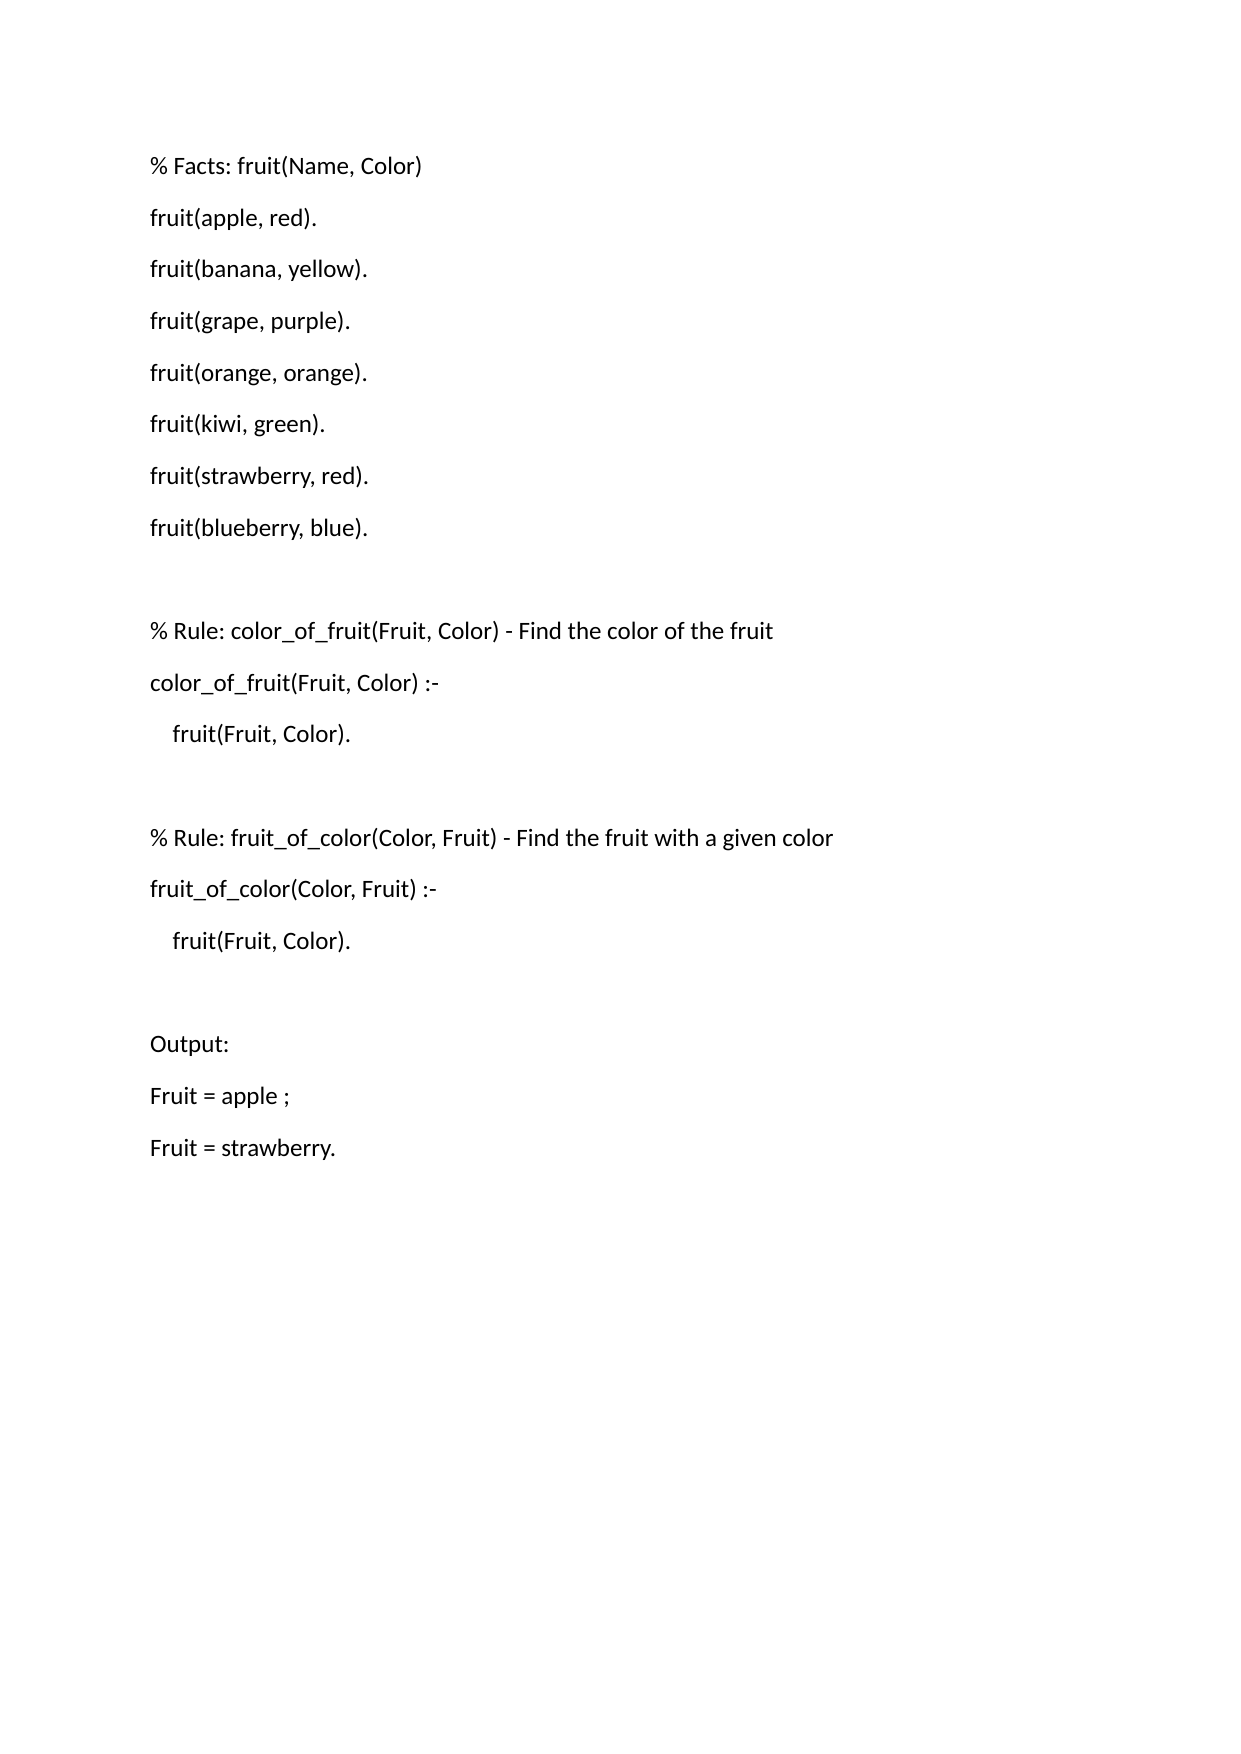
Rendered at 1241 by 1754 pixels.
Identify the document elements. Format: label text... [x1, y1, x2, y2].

text fruit(strawberry, red). [150, 460, 1090, 491]
text color_of_fruit(Fruit, Color) :- [150, 667, 1090, 697]
text fruit(orange, orange). [150, 357, 1090, 387]
text Fruit = apple ; [150, 1080, 1090, 1111]
text % Facts: fruit(Name, Color) [150, 150, 1090, 181]
text fruit(Fruit, Color). [150, 718, 1090, 749]
text fruit_of_color(Color, Fruit) :- [150, 873, 1090, 904]
text Output: [150, 1028, 1090, 1059]
text fruit(apple, red). [150, 202, 1090, 232]
text fruit(banana, yellow). [150, 253, 1090, 284]
text fruit(grape, purple). [150, 305, 1090, 336]
text fruit(Fruit, Color). [150, 925, 1090, 956]
text fruit(kiwi, green). [150, 408, 1090, 439]
text fruit(blueberry, blue). [150, 512, 1090, 542]
text % Rule: color_of_fruit(Fruit, Color) - Find the color of the fruit [150, 615, 1090, 646]
text Fruit = strawberry. [150, 1132, 1090, 1162]
text % Rule: fruit_of_color(Color, Fruit) - Find the fruit with a given color [150, 822, 1090, 852]
